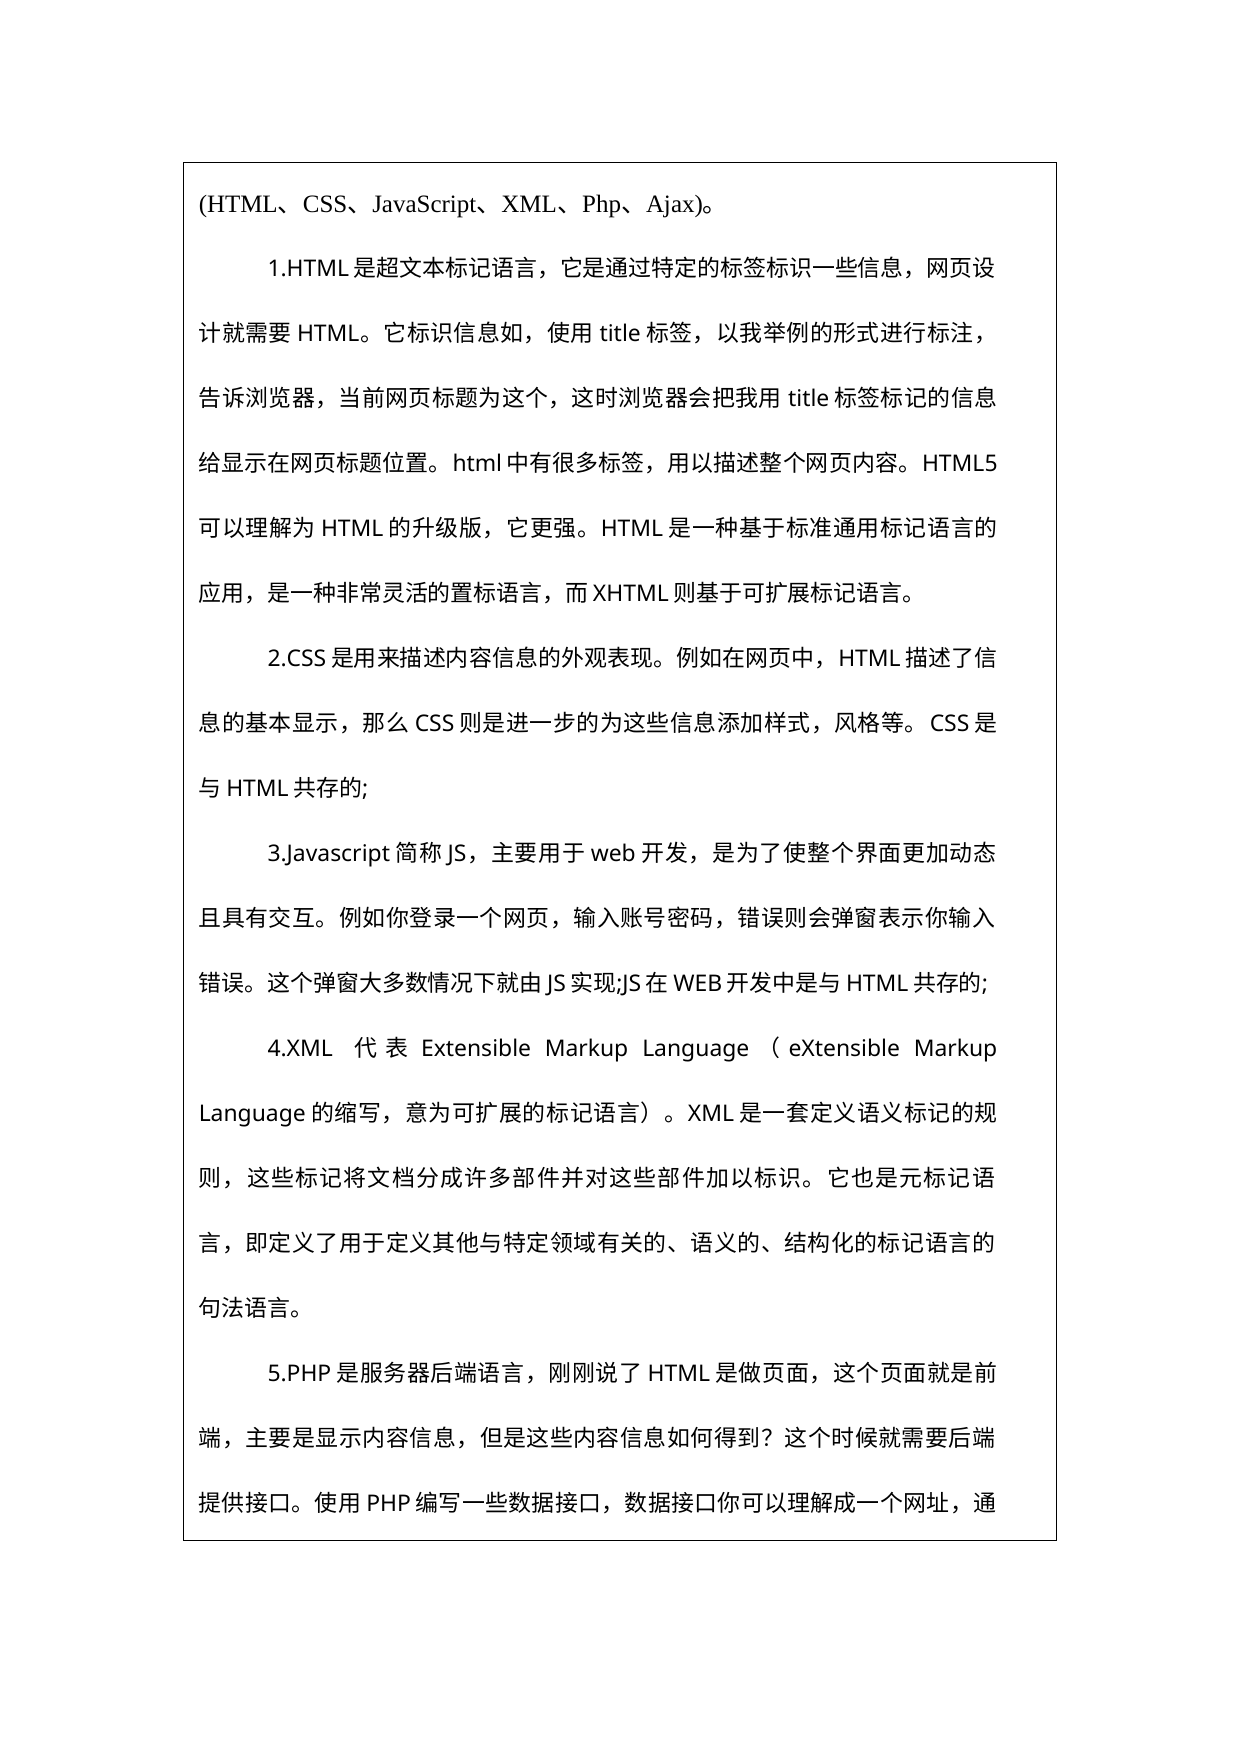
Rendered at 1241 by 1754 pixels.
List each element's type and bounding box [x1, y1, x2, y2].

table_cell [184, 163, 1056, 1540]
